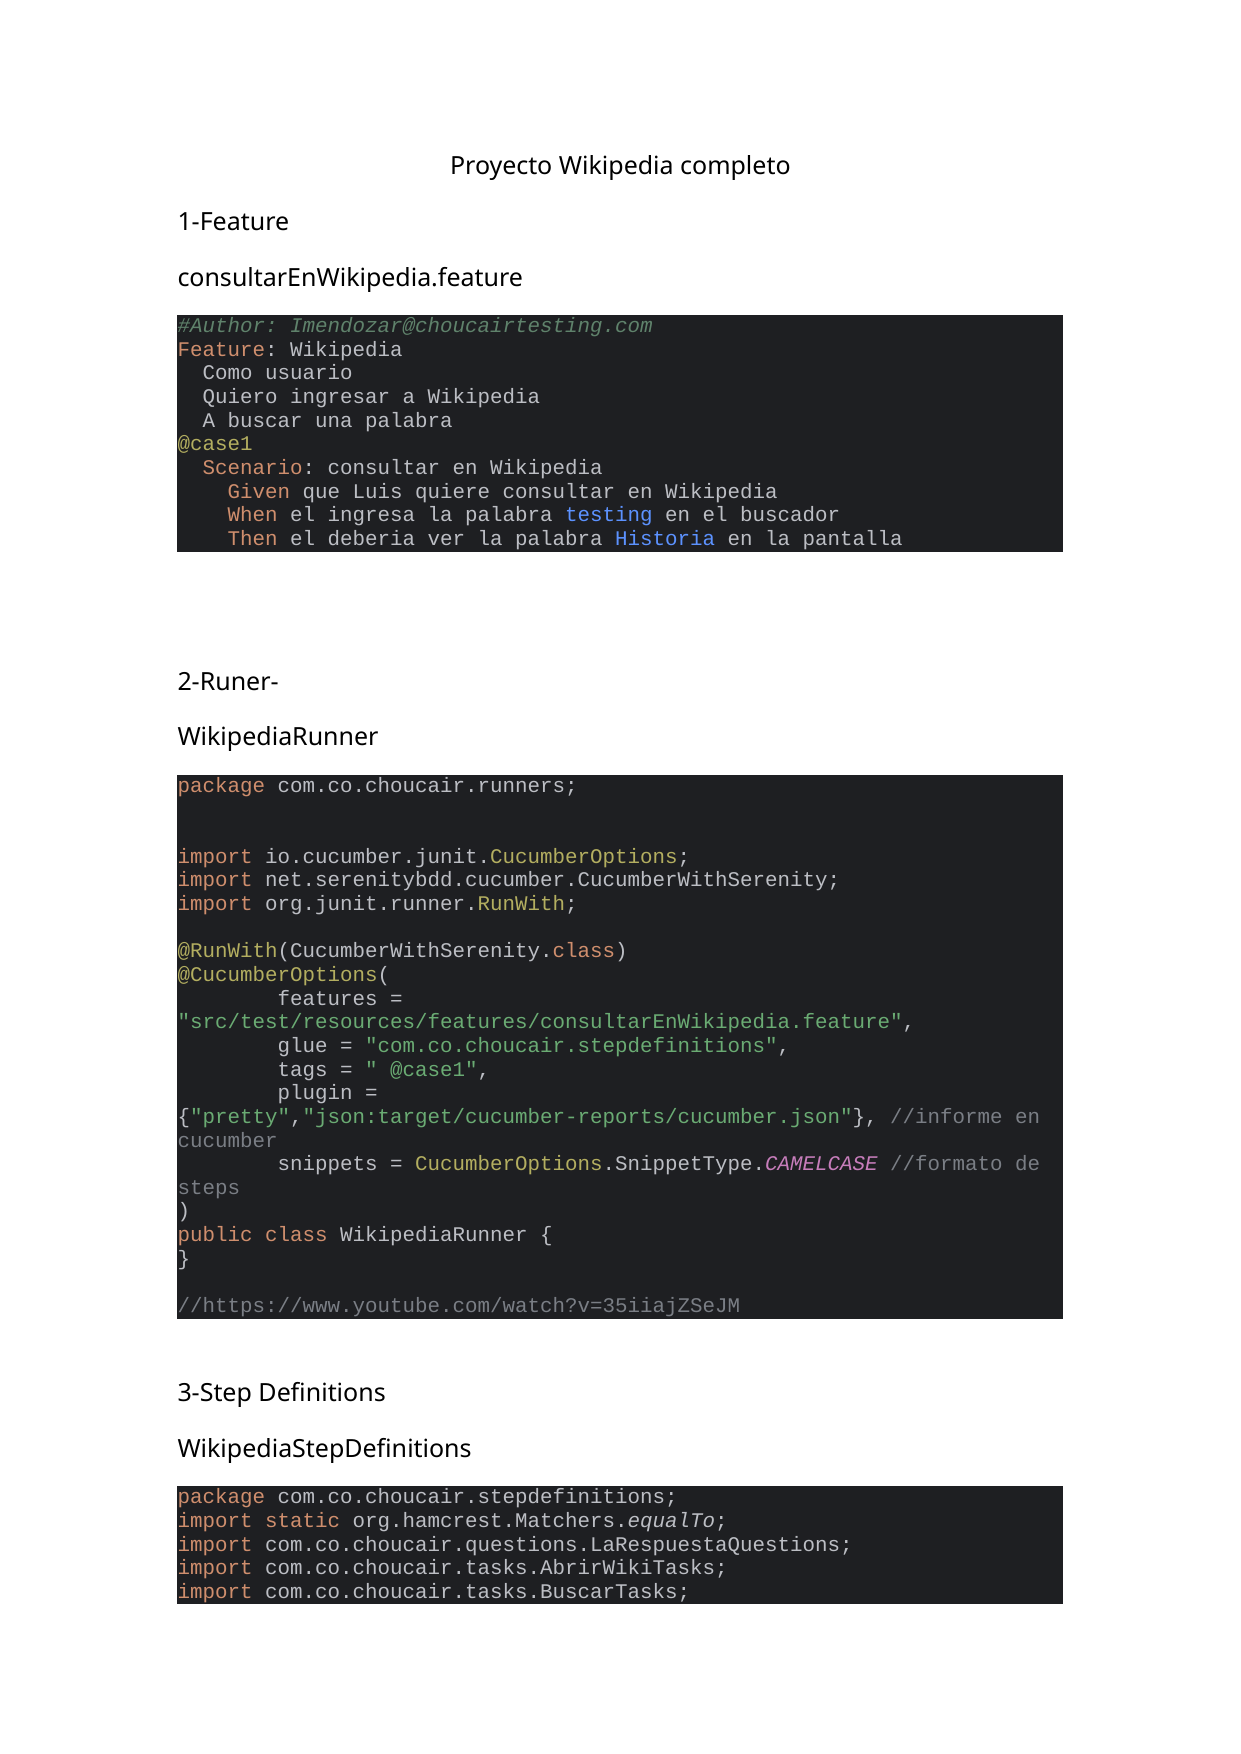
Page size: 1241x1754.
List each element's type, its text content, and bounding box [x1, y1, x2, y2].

text WikipediaRunner [177, 719, 1063, 753]
text WikipediaStepDefinitions [177, 1430, 1063, 1464]
text #Author: Imendozar@choucairtesting.com Feature: Wikipedia Como usuario Quiero ingresar a Wikipedia A buscar una palabra @case1 Scenario: consultar en Wikipedia Given que Luis quiere consultar en Wikipedia When el ingresa la palabra testing en el buscador Then el deberia ver la palabra Historia en la pantalla [177, 315, 1063, 552]
text consultarEnWikipedia.feature [177, 259, 1063, 293]
text 2-Runer- [177, 663, 1063, 697]
text 3-Step Definitions [177, 1374, 1063, 1409]
text 1-Feature [177, 203, 1063, 237]
text Proyecto Wikipedia completo [177, 148, 1063, 182]
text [177, 1486, 1063, 1604]
text package com.co.choucair.runners; import io.cucumber.junit.CucumberOptions; import net.serenitybdd.cucumber.CucumberWithSerenity; import org.junit.runner.RunWith; @RunWith(CucumberWithSerenity.class) @CucumberOptions( features = "src/test/resources/features/consultarEnWikipedia.feature", glue = "com.co.choucair.stepdefinitions", tags = " @case1", plugin = {"pretty","json:target/cucumber-reports/cucumber.json"}, //informe en cucumber snippets = CucumberOptions.SnippetType.CAMELCASE //formato de steps ) public class WikipediaRunner { } //https://www.youtube.com/watch?v=35iiajZSeJM [177, 775, 1063, 1319]
